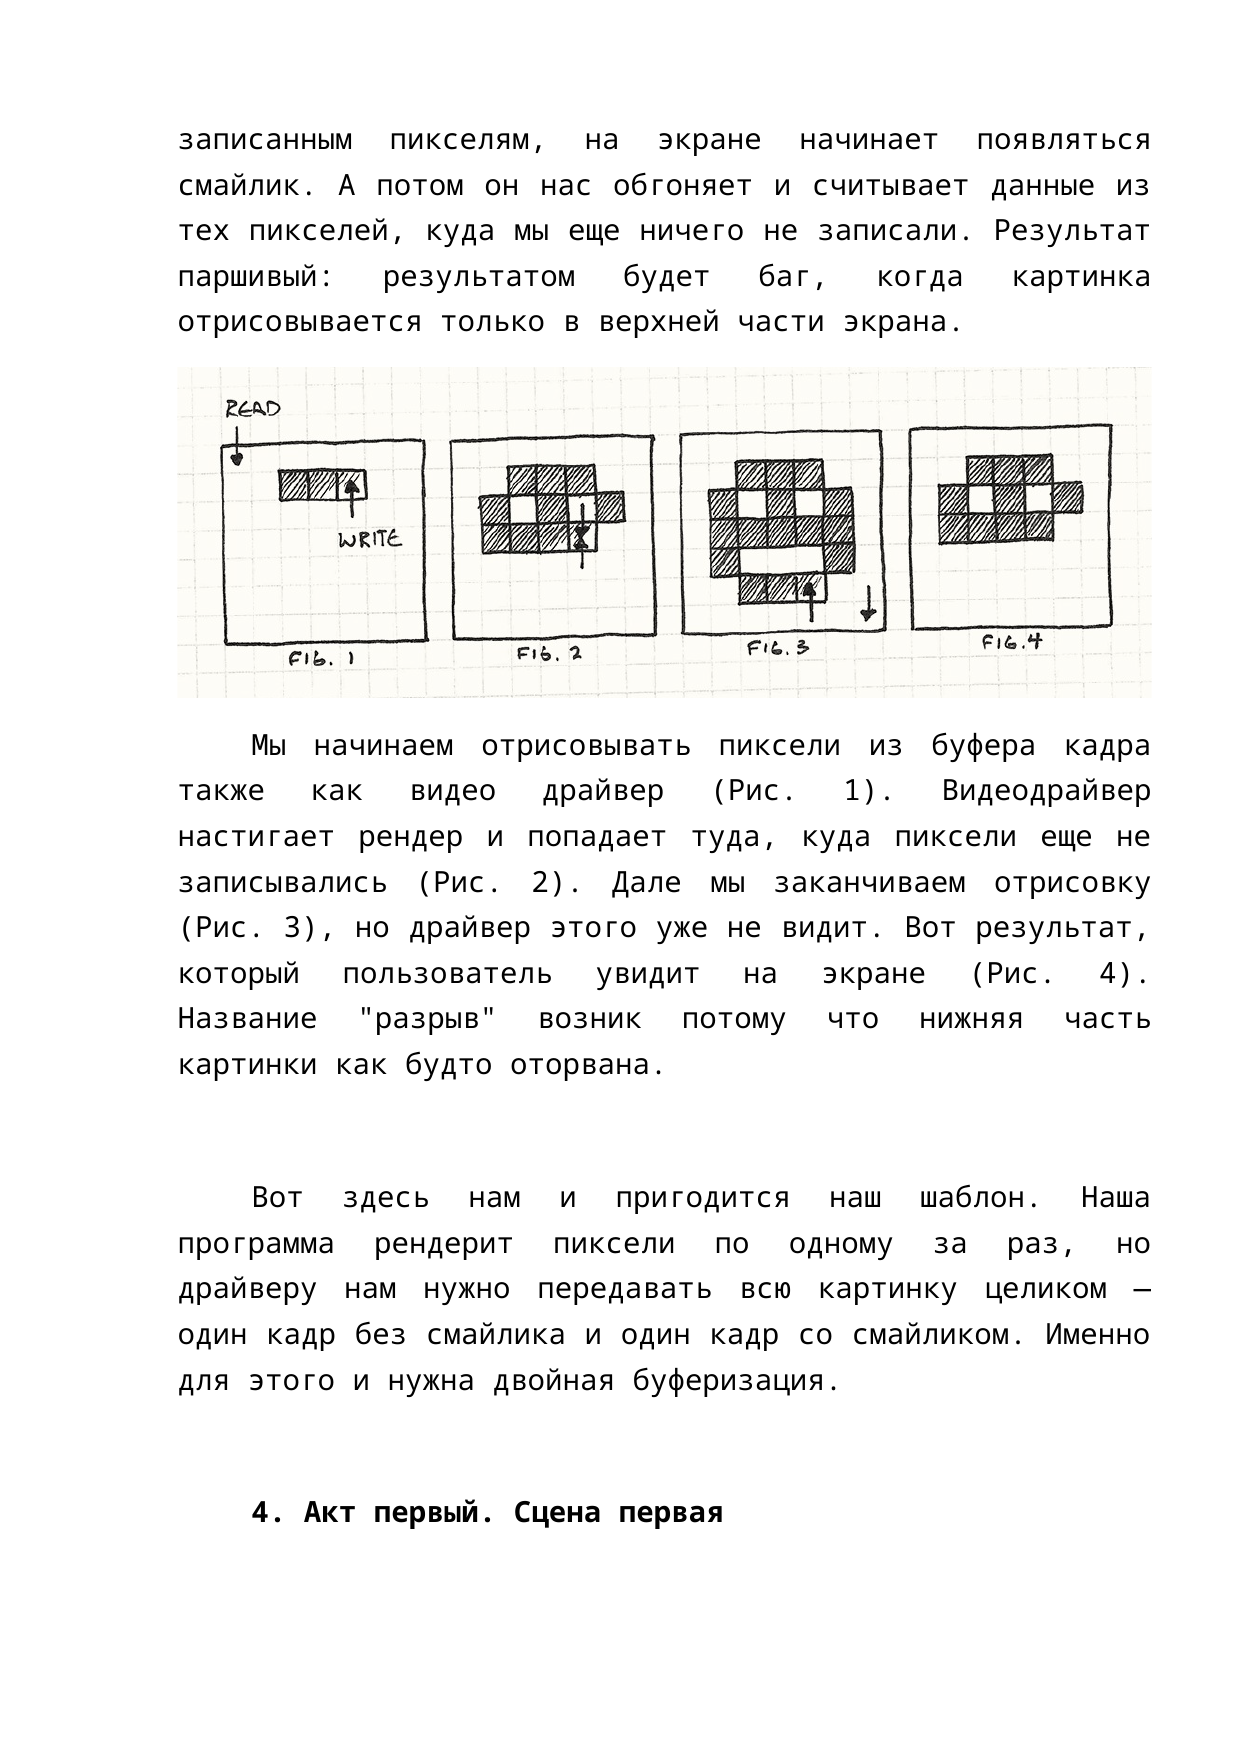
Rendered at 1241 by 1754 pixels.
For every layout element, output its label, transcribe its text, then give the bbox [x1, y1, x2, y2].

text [177, 118, 1152, 340]
text Мы начинаем отрисовывать пиксели из буфера кадра также как видео драйвер (Рис. 1). Видеодрайвер настигает рендер и попадает туда, куда пиксели еще не записывались (Рис. 2). Дале мы заканчиваем отрисовку (Рис. 3), но драйвер этого уже не видит. Вот результат, который пользователь увидит на экране (Рис. 4). Название "разрыв" возник потому что нижняя часть картинки как будто оторвана. [177, 724, 1152, 1083]
text Вот здесь нам и пригодится наш шаблон. Наша программа рендерит пиксели по одному за раз, но драйверу нам нужно передавать всю картинку целиком — один кадр без смайлика и один кадр со смайликом. Именно для этого и нужна двойная буферизация. [177, 1176, 1152, 1398]
text 4. Акт первый. Сцена первая [177, 1492, 1152, 1531]
